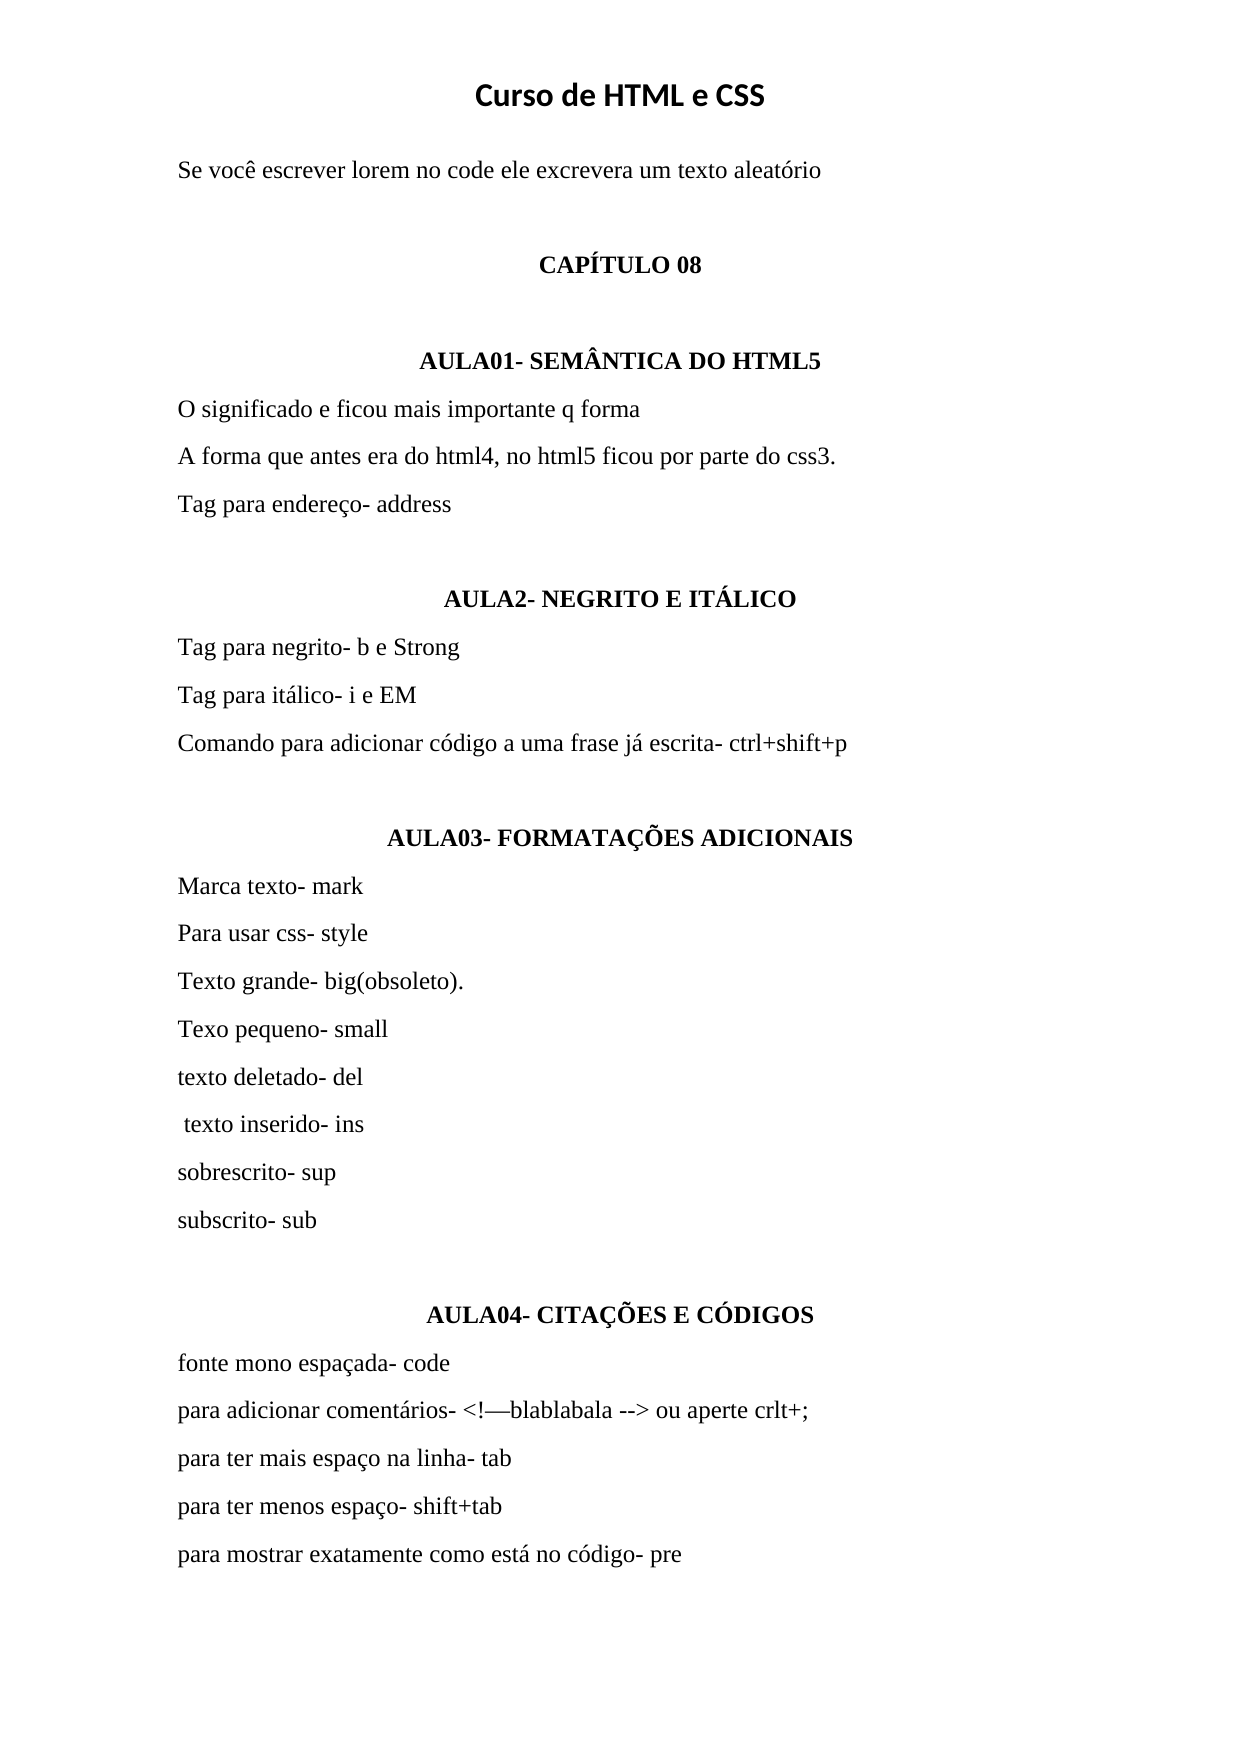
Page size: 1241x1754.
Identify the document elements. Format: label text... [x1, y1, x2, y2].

text fonte mono espaçada- code [177, 1348, 1063, 1377]
text AULA2- NEGRITO E ITÁLICO [177, 584, 1063, 613]
text O significado e ficou mais importante q forma [177, 394, 1063, 422]
text CAPÍTULO 08 [177, 251, 1063, 279]
text AULA01- SEMÂNTICA DO HTML5 [177, 346, 1063, 375]
text para ter menos espaço- shift+tab [177, 1491, 1063, 1520]
text texto deletado- del [177, 1062, 1063, 1090]
text subscrito- sub [177, 1205, 1063, 1233]
text A forma que antes era do html4, no html5 ficou por parte do css3. [177, 441, 1063, 470]
text para ter mais espaço na linha- tab [177, 1443, 1063, 1472]
text sobrescrito- sup [177, 1157, 1063, 1186]
text Texto grande- big(obsoleto). [177, 966, 1063, 995]
text Tag para endereço- address [177, 489, 1063, 518]
text Comando para adicionar código a uma frase já escrita- ctrl+shift+p [177, 728, 1063, 756]
text texto inserido- ins [177, 1109, 1063, 1138]
text para adicionar comentários- <!—blablabala --> ou aperte crlt+; [177, 1396, 1063, 1424]
text Texo pequeno- small [177, 1014, 1063, 1043]
text para mostrar exatamente como está no código- pre [177, 1539, 1063, 1567]
text AULA03- FORMATAÇÕES ADICIONAIS [177, 823, 1063, 852]
text Tag para itálico- i e EM [177, 680, 1063, 709]
text Se você escrever lorem no code ele excrevera um texto aleatório [177, 155, 1063, 184]
text Tag para negrito- b e Strong [177, 632, 1063, 661]
text Para usar css- style [177, 918, 1063, 947]
text AULA04- CITAÇÕES E CÓDIGOS [177, 1300, 1063, 1329]
text Marca texto- mark [177, 871, 1063, 899]
